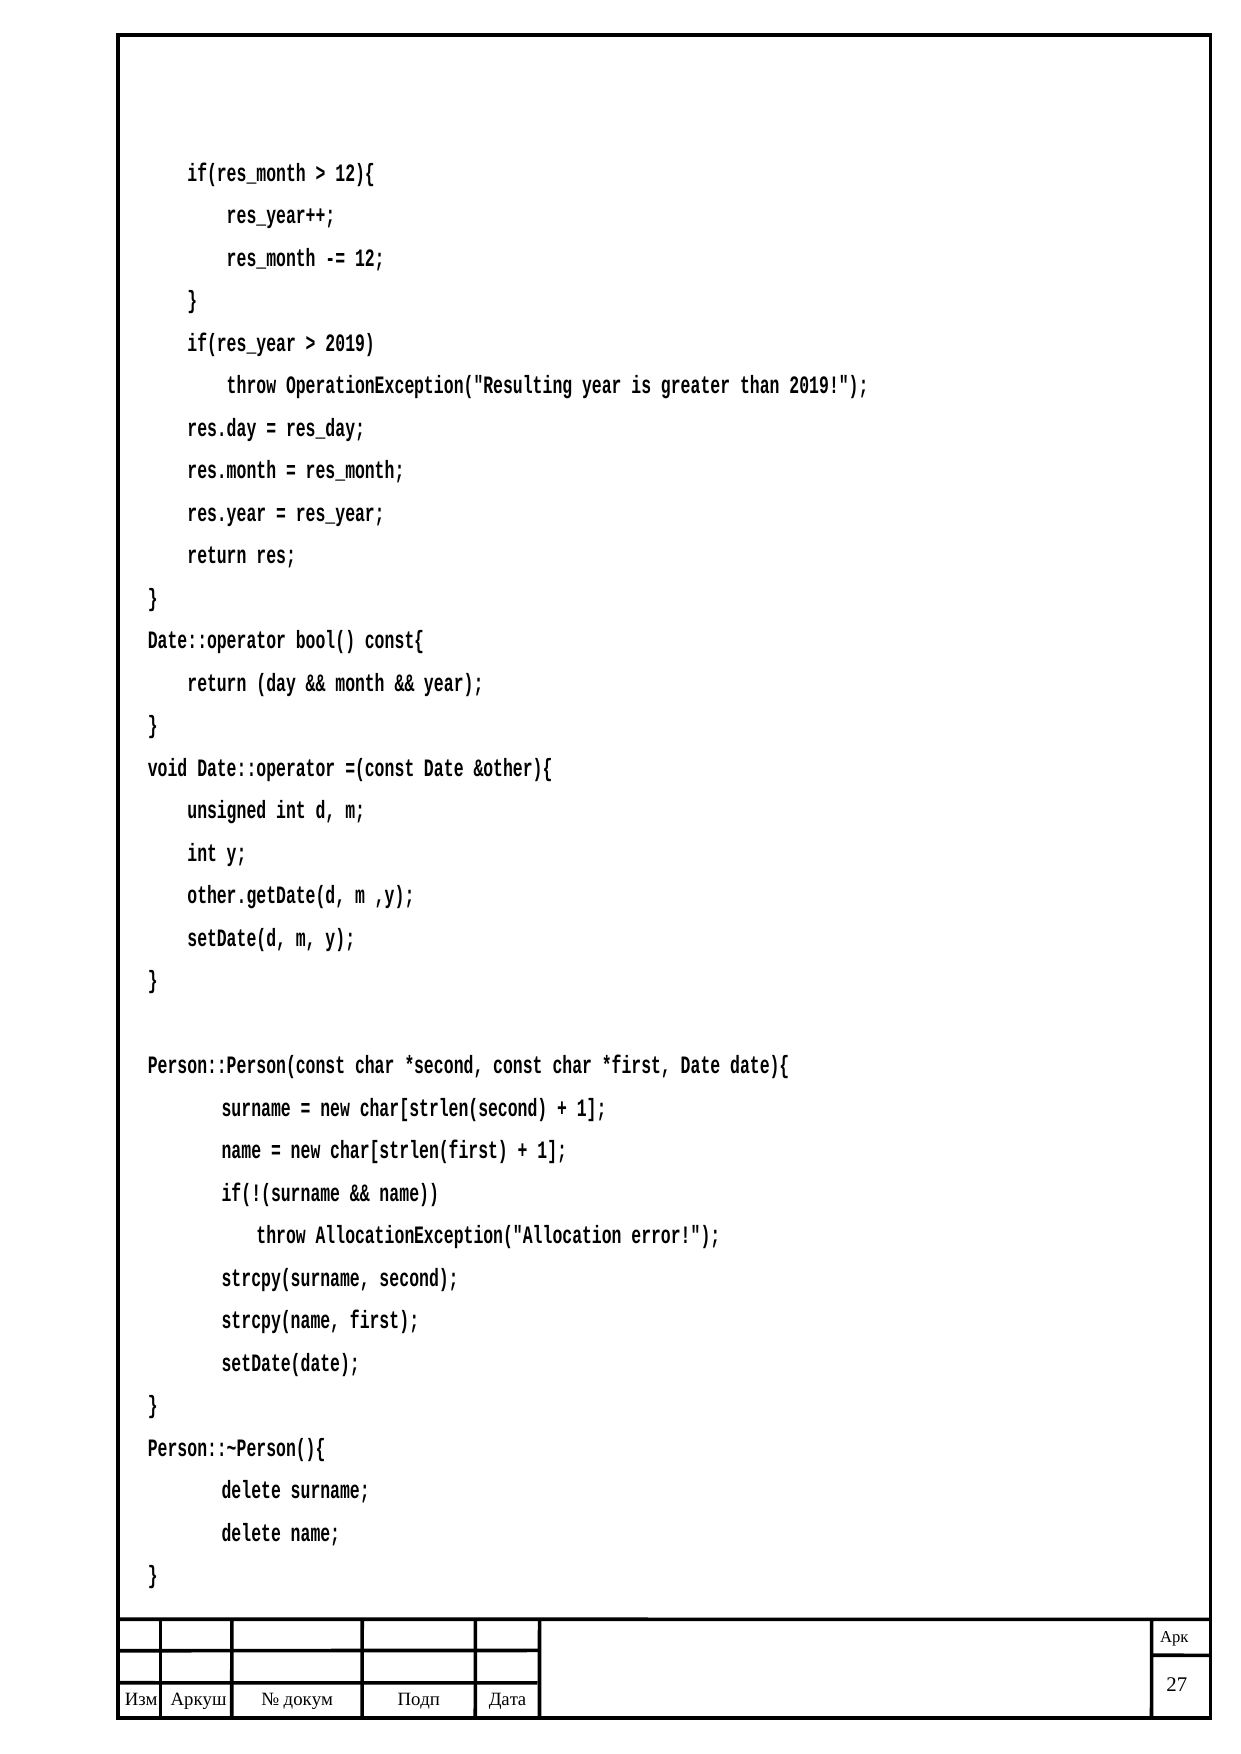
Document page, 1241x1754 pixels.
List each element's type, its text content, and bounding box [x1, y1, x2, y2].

text throw OperationException("Resulting year is greater than 2019!"); [148, 373, 1181, 401]
text unsigned int d, m; [148, 798, 1181, 826]
text throw AllocationException("Allocation error!"); [148, 1223, 1181, 1251]
text res.month = res_month; [148, 458, 1181, 486]
text if(res_year > 2019) [148, 331, 1181, 359]
text delete surname; [148, 1478, 1181, 1506]
text return (day && month && year); [148, 671, 1181, 699]
text surname = new char[strlen(second) + 1]; [148, 1096, 1181, 1124]
text strcpy(surname, second); [148, 1266, 1181, 1294]
text res_year++; [148, 203, 1181, 231]
text other.getDate(d, m ,y); [148, 883, 1181, 911]
text setDate(d, m, y); [148, 926, 1181, 954]
text Date::operator bool() const{ [148, 628, 1181, 656]
text res.day = res_day; [148, 416, 1181, 444]
text } [148, 713, 1181, 741]
text setDate(date); [148, 1351, 1181, 1379]
text if(!(surname && name)) [148, 1181, 1181, 1209]
text Person::Person(const char *second, const char *first, Date date){ [148, 1053, 1181, 1081]
text } [148, 1393, 1181, 1421]
text res_month -= 12; [148, 246, 1181, 274]
text delete name; [148, 1521, 1181, 1549]
text } [148, 586, 1181, 614]
text } [148, 1563, 1181, 1591]
text res.year = res_year; [148, 501, 1181, 529]
text strcpy(name, first); [148, 1308, 1181, 1336]
text void Date::operator =(const Date &other){ [148, 756, 1181, 784]
text return res; [148, 543, 1181, 571]
text } [148, 968, 1181, 996]
text if(res_month > 12){ [148, 161, 1181, 189]
text int y; [148, 841, 1181, 869]
text Person::~Person(){ [148, 1436, 1181, 1464]
text } [148, 288, 1181, 316]
text name = new char[strlen(first) + 1]; [148, 1138, 1181, 1166]
